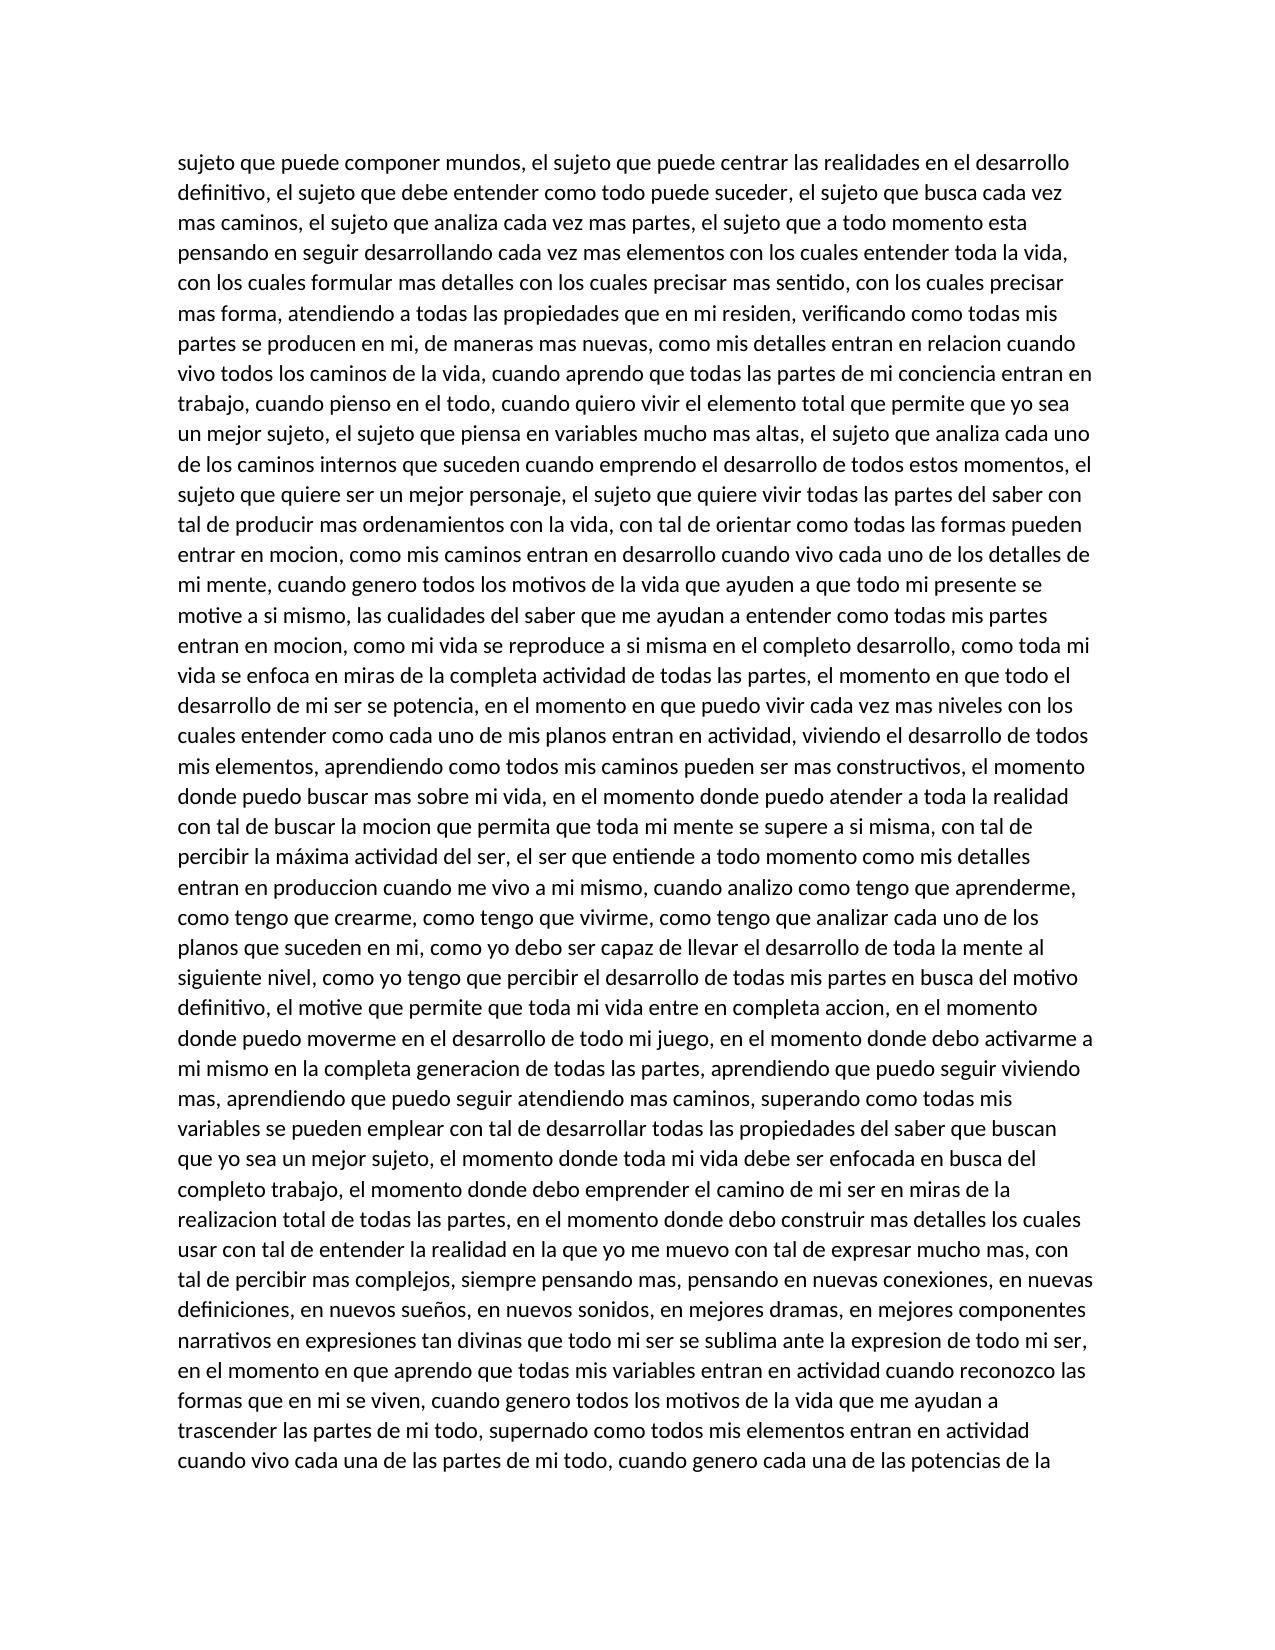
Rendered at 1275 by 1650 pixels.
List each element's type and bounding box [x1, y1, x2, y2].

text [177, 148, 1098, 1474]
